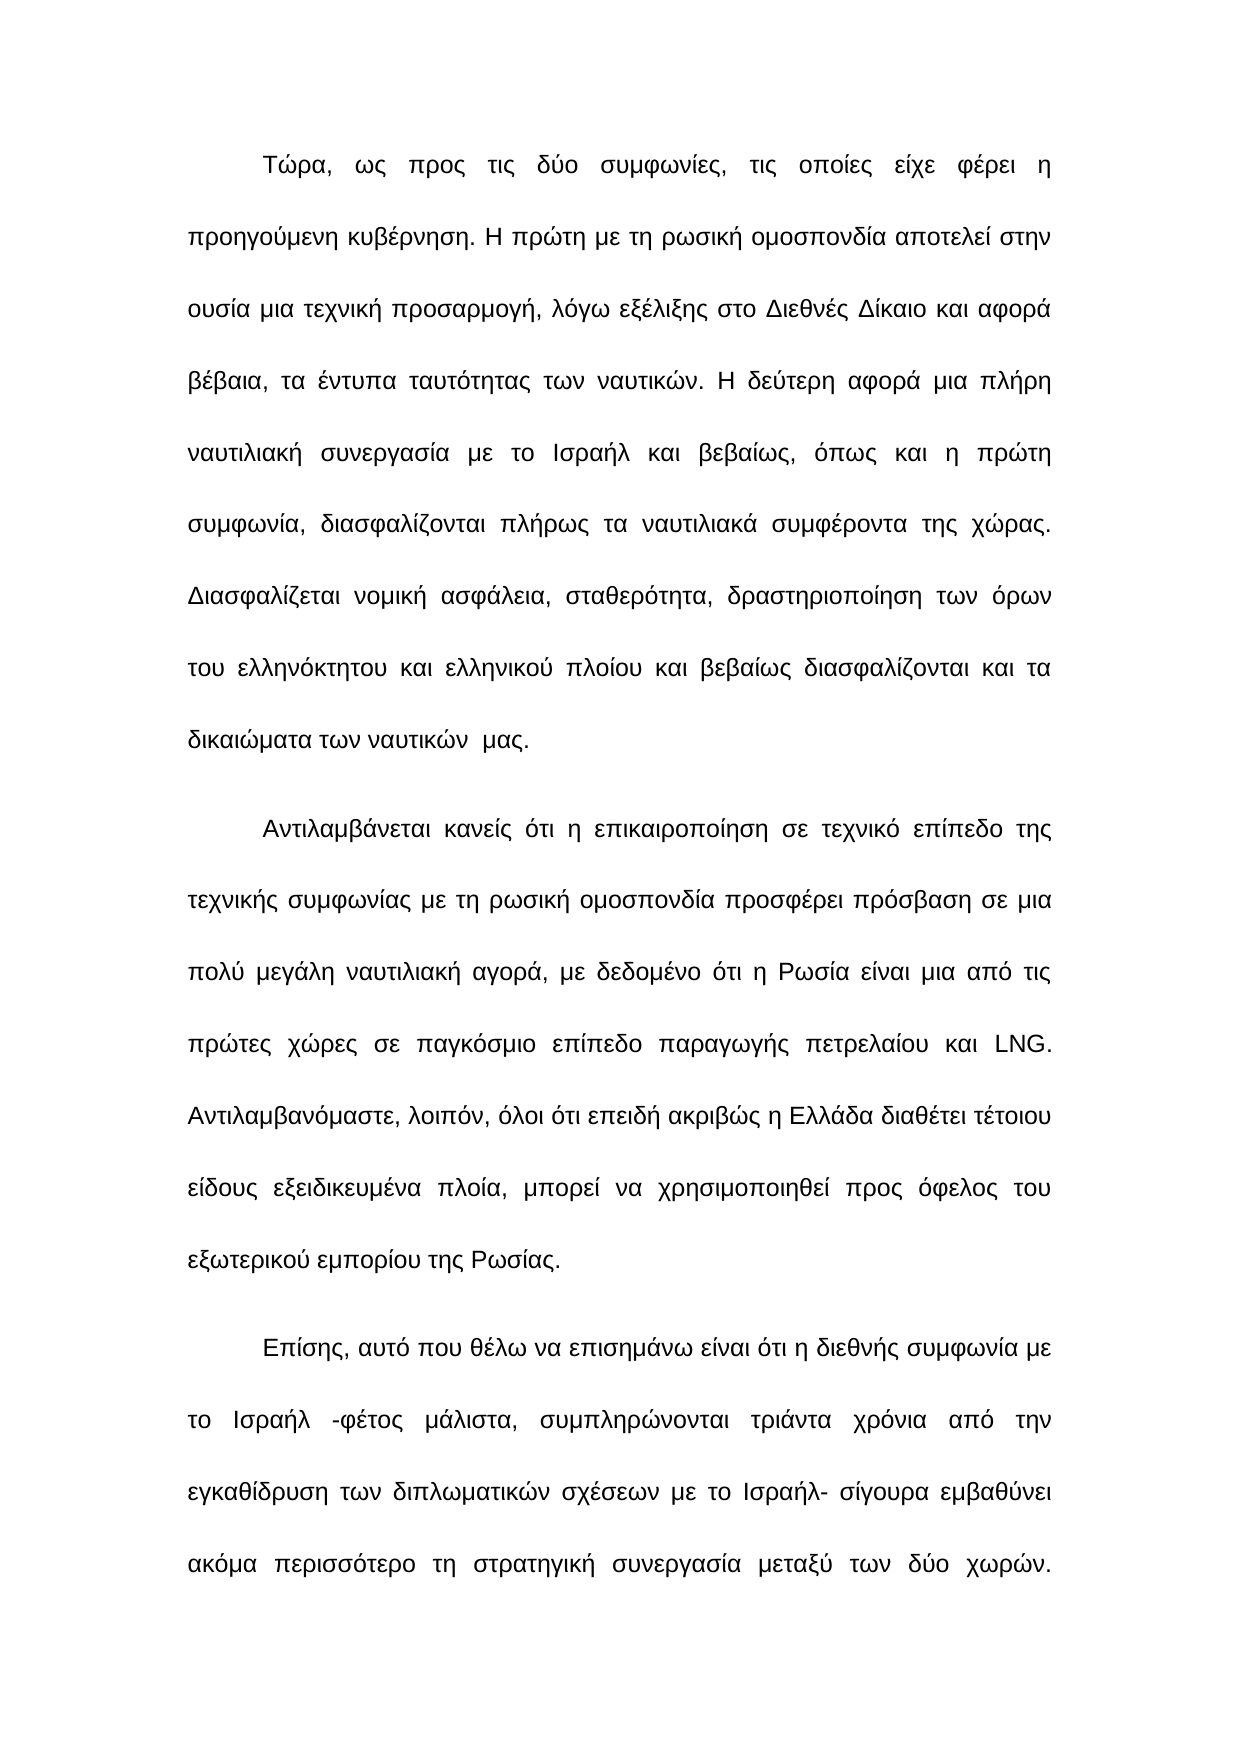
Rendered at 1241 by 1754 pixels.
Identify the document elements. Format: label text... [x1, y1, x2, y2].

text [187, 1333, 1053, 1578]
text Τώρα, ως προς τις δύο συμφωνίες, τις οποίες είχε φέρει η προηγούμενη κυβέρνηση. Η πρώτη με τη ρωσική ομοσπονδία αποτελεί στην ουσία μια τεχνική προσαρμογή, λόγω εξέλιξης στο Διεθνές Δίκαιο και αφορά βέβαια, τα έντυπα ταυτότητας των ναυτικών. Η δεύτερη αφορά μια πλήρη ναυτιλιακή συνεργασία με το Ισραήλ και βεβαίως, όπως και η πρώτη συμφωνία, διασφαλίζονται πλήρως τα ναυτιλιακά συμφέροντα της χώρας. Διασφαλίζεται νομική ασφάλεια, σταθερότητα, δραστηριοποίηση των όρων του ελληνόκτητου και ελληνικού πλοίου και βεβαίως διασφαλίζονται και τα δικαιώματα των ναυτικών μας. [187, 150, 1053, 754]
text Αντιλαμβάνεται κανείς ότι η επικαιροποίηση σε τεχνικό επίπεδο της τεχνικής συμφωνίας με τη ρωσική ομοσπονδία προσφέρει πρόσβαση σε μια πολύ μεγάλη ναυτιλιακή αγορά, με δεδομένο ότι η Ρωσία είναι μια από τις πρώτες χώρες σε παγκόσμιο επίπεδο παραγωγής πετρελαίου και LNG. Αντιλαμβανόμαστε, λοιπόν, όλοι ότι επειδή ακριβώς η Ελλάδα διαθέτει τέτοιου είδους εξειδικευμένα πλοία, μπορεί να χρησιμοποιηθεί προς όφελος του εξωτερικού εμπορίου της Ρωσίας. [187, 813, 1053, 1273]
